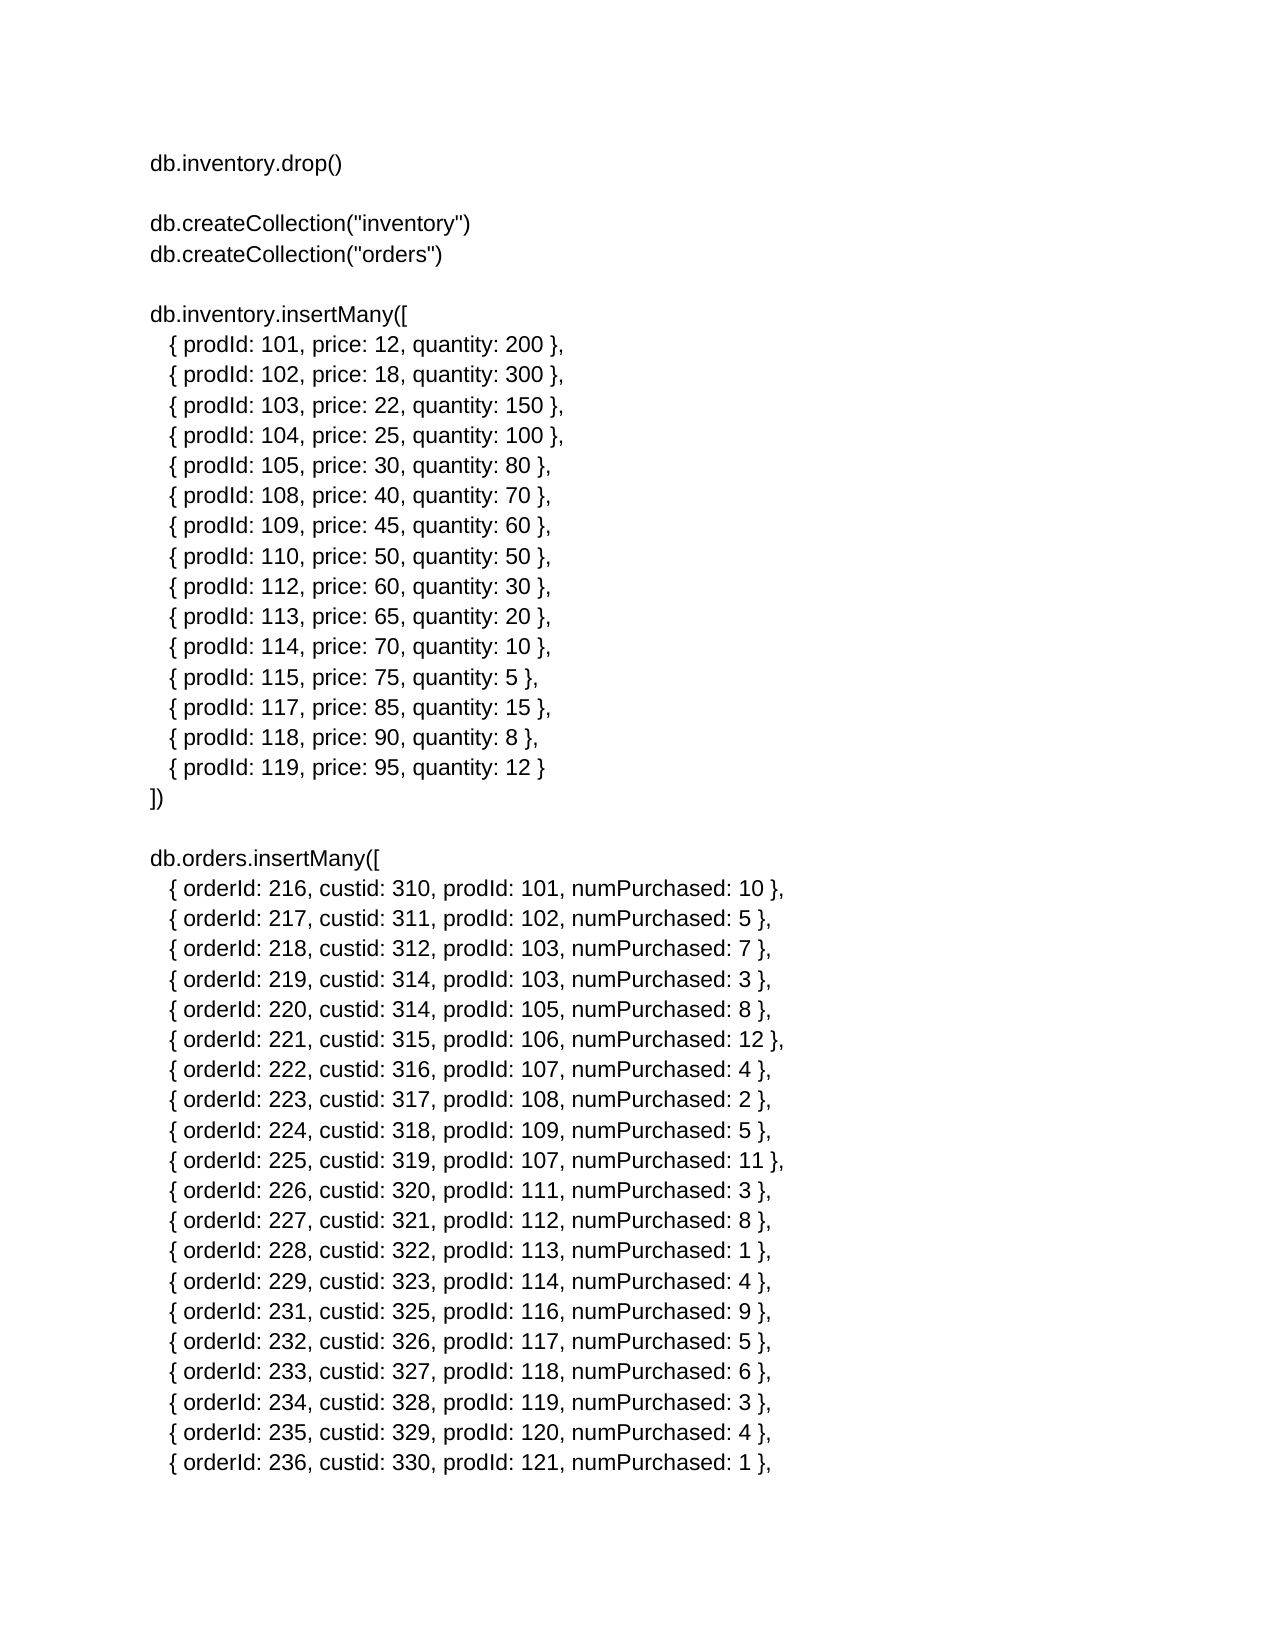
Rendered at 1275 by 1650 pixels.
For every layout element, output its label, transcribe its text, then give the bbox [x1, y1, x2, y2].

text { orderId: 226, custid: 320, prodId: 111, numPurchased: 3 }, [150, 1177, 1125, 1203]
text { prodId: 115, price: 75, quantity: 5 }, [150, 663, 1125, 690]
text db.createCollection("inventory") [150, 210, 1125, 237]
text { orderId: 225, custid: 319, prodId: 107, numPurchased: 11 }, [150, 1147, 1125, 1173]
text { orderId: 216, custid: 310, prodId: 101, numPurchased: 10 }, [150, 875, 1125, 901]
text { prodId: 113, price: 65, quantity: 20 }, [150, 603, 1125, 629]
text { prodId: 104, price: 25, quantity: 100 }, [150, 422, 1125, 448]
text db.inventory.drop() [150, 150, 1125, 176]
text { orderId: 236, custid: 330, prodId: 121, numPurchased: 1 }, [150, 1449, 1125, 1475]
text { orderId: 228, custid: 322, prodId: 113, numPurchased: 1 }, [150, 1237, 1125, 1264]
text { prodId: 119, price: 95, quantity: 12 } [150, 754, 1125, 781]
text { prodId: 102, price: 18, quantity: 300 }, [150, 361, 1125, 388]
text { orderId: 218, custid: 312, prodId: 103, numPurchased: 7 }, [150, 935, 1125, 962]
text { prodId: 112, price: 60, quantity: 30 }, [150, 573, 1125, 599]
text { orderId: 229, custid: 323, prodId: 114, numPurchased: 4 }, [150, 1268, 1125, 1294]
text { orderId: 232, custid: 326, prodId: 117, numPurchased: 5 }, [150, 1328, 1125, 1354]
text { prodId: 114, price: 70, quantity: 10 }, [150, 633, 1125, 660]
text { orderId: 235, custid: 329, prodId: 120, numPurchased: 4 }, [150, 1419, 1125, 1445]
text { prodId: 103, price: 22, quantity: 150 }, [150, 392, 1125, 418]
text { prodId: 109, price: 45, quantity: 60 }, [150, 512, 1125, 539]
text { prodId: 105, price: 30, quantity: 80 }, [150, 452, 1125, 478]
text { orderId: 224, custid: 318, prodId: 109, numPurchased: 5 }, [150, 1117, 1125, 1143]
text { prodId: 108, price: 40, quantity: 70 }, [150, 482, 1125, 509]
text { prodId: 117, price: 85, quantity: 15 }, [150, 694, 1125, 720]
text { orderId: 221, custid: 315, prodId: 106, numPurchased: 12 }, [150, 1026, 1125, 1052]
text { orderId: 219, custid: 314, prodId: 103, numPurchased: 3 }, [150, 966, 1125, 992]
text { prodId: 118, price: 90, quantity: 8 }, [150, 724, 1125, 750]
text { orderId: 234, custid: 328, prodId: 119, numPurchased: 3 }, [150, 1388, 1125, 1415]
text { orderId: 217, custid: 311, prodId: 102, numPurchased: 5 }, [150, 905, 1125, 932]
text { orderId: 233, custid: 327, prodId: 118, numPurchased: 6 }, [150, 1358, 1125, 1385]
text { orderId: 231, custid: 325, prodId: 116, numPurchased: 9 }, [150, 1298, 1125, 1324]
text { prodId: 110, price: 50, quantity: 50 }, [150, 543, 1125, 569]
text db.inventory.insertMany([ [150, 301, 1125, 327]
text { prodId: 101, price: 12, quantity: 200 }, [150, 331, 1125, 358]
text { orderId: 220, custid: 314, prodId: 105, numPurchased: 8 }, [150, 996, 1125, 1022]
text db.createCollection("orders") [150, 241, 1125, 267]
text db.orders.insertMany([ [150, 845, 1125, 871]
text { orderId: 223, custid: 317, prodId: 108, numPurchased: 2 }, [150, 1086, 1125, 1113]
text { orderId: 227, custid: 321, prodId: 112, numPurchased: 8 }, [150, 1207, 1125, 1234]
text ]) [150, 784, 1125, 811]
text { orderId: 222, custid: 316, prodId: 107, numPurchased: 4 }, [150, 1056, 1125, 1083]
